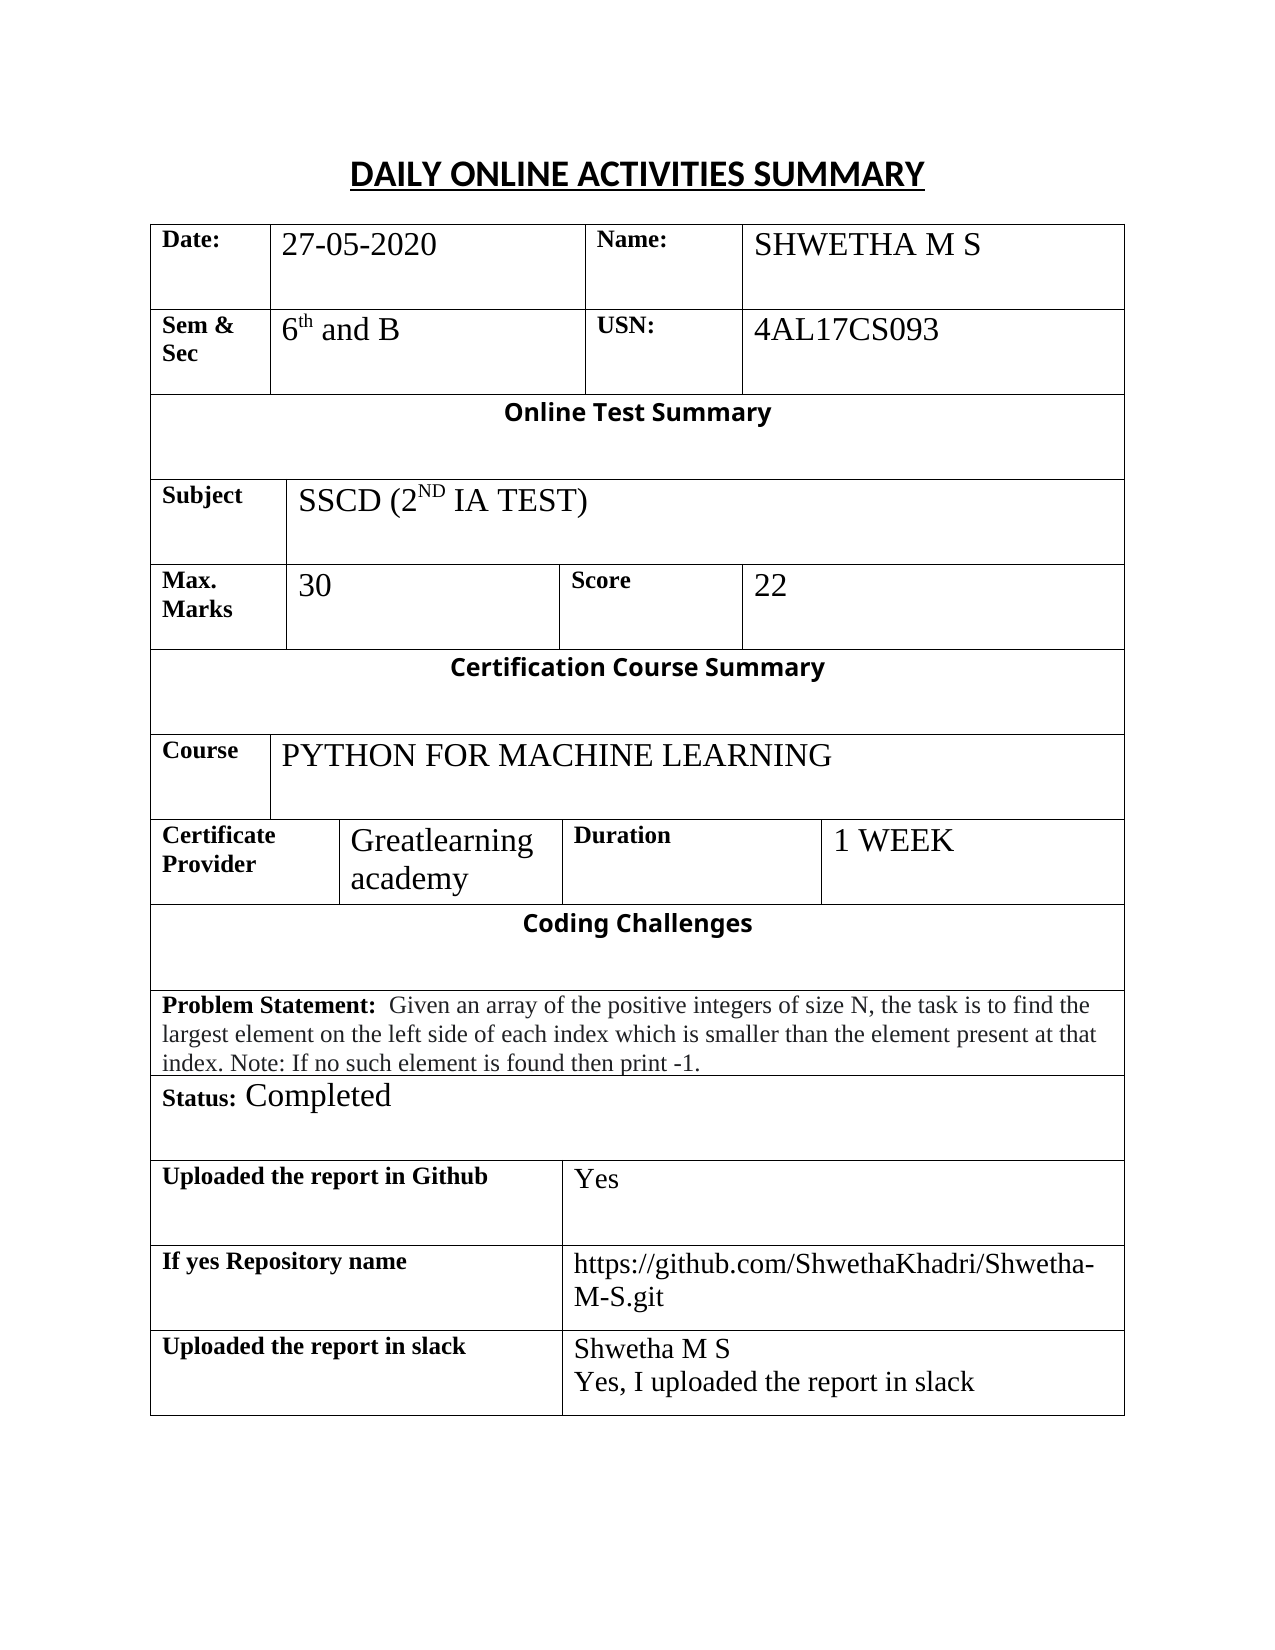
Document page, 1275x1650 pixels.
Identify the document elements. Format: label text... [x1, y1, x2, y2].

table_header SHWETHA M S [743, 225, 1124, 309]
table_cell Certificate Provider [151, 820, 339, 904]
table_cell Problem Statement: Given an array of the positive integers of size N, the task is to find the largest element on the left side of each index which is smaller than the element present at that index. Note: If no such element is found then print -1. [151, 991, 389, 1074]
table_cell Problem Statement: Given an array of the positive integers of size N, the task is to find the largest element on the left side of each index which is smaller than the element present at that index. Note: If no such element is found then print -1. [701, 991, 1124, 1074]
text DAILY ONLINE ACTIVITIES SUMMARY [150, 150, 1125, 196]
table_cell 6th and B [271, 310, 585, 394]
table_cell 22 [743, 565, 1124, 649]
table_cell Yes [563, 1161, 1124, 1245]
table_cell Greatlearning academy [340, 820, 562, 904]
table_cell Certification Course Summary [151, 650, 1124, 734]
table_cell Status: Completed [151, 1076, 1124, 1160]
table_cell Uploaded the report in Github [151, 1161, 562, 1245]
table_cell Coding Challenges [151, 905, 1124, 989]
table_cell If yes Repository name [151, 1246, 562, 1330]
table_cell PYTHON FOR MACHINE LEARNING [271, 735, 1124, 819]
table_cell https://github.com/ShwethaKhadri/Shwetha-M-S.git [563, 1246, 1124, 1330]
table_cell Course [151, 735, 270, 819]
table_cell USN: [586, 310, 742, 394]
table_cell Shwetha M S Yes, I uploaded the report in slack [563, 1331, 1124, 1415]
table_cell 1 WEEK [822, 820, 1124, 904]
table_cell 4AL17CS093 [743, 310, 1124, 394]
table_header Date: [151, 225, 270, 309]
table_header 27-05-2020 [271, 225, 585, 309]
table_cell Duration [563, 820, 821, 904]
table_header Name: [586, 225, 742, 309]
table_cell Uploaded the report in slack [151, 1331, 562, 1415]
table_cell SSCD (2ND IA TEST) [287, 480, 1124, 564]
table_cell Max. Marks [151, 565, 286, 649]
table_cell Subject [151, 480, 286, 564]
table_cell Sem & Sec [151, 310, 270, 394]
table_cell 30 [287, 565, 559, 649]
table_cell Score [560, 565, 742, 649]
table_cell Online Test Summary [151, 395, 1124, 479]
